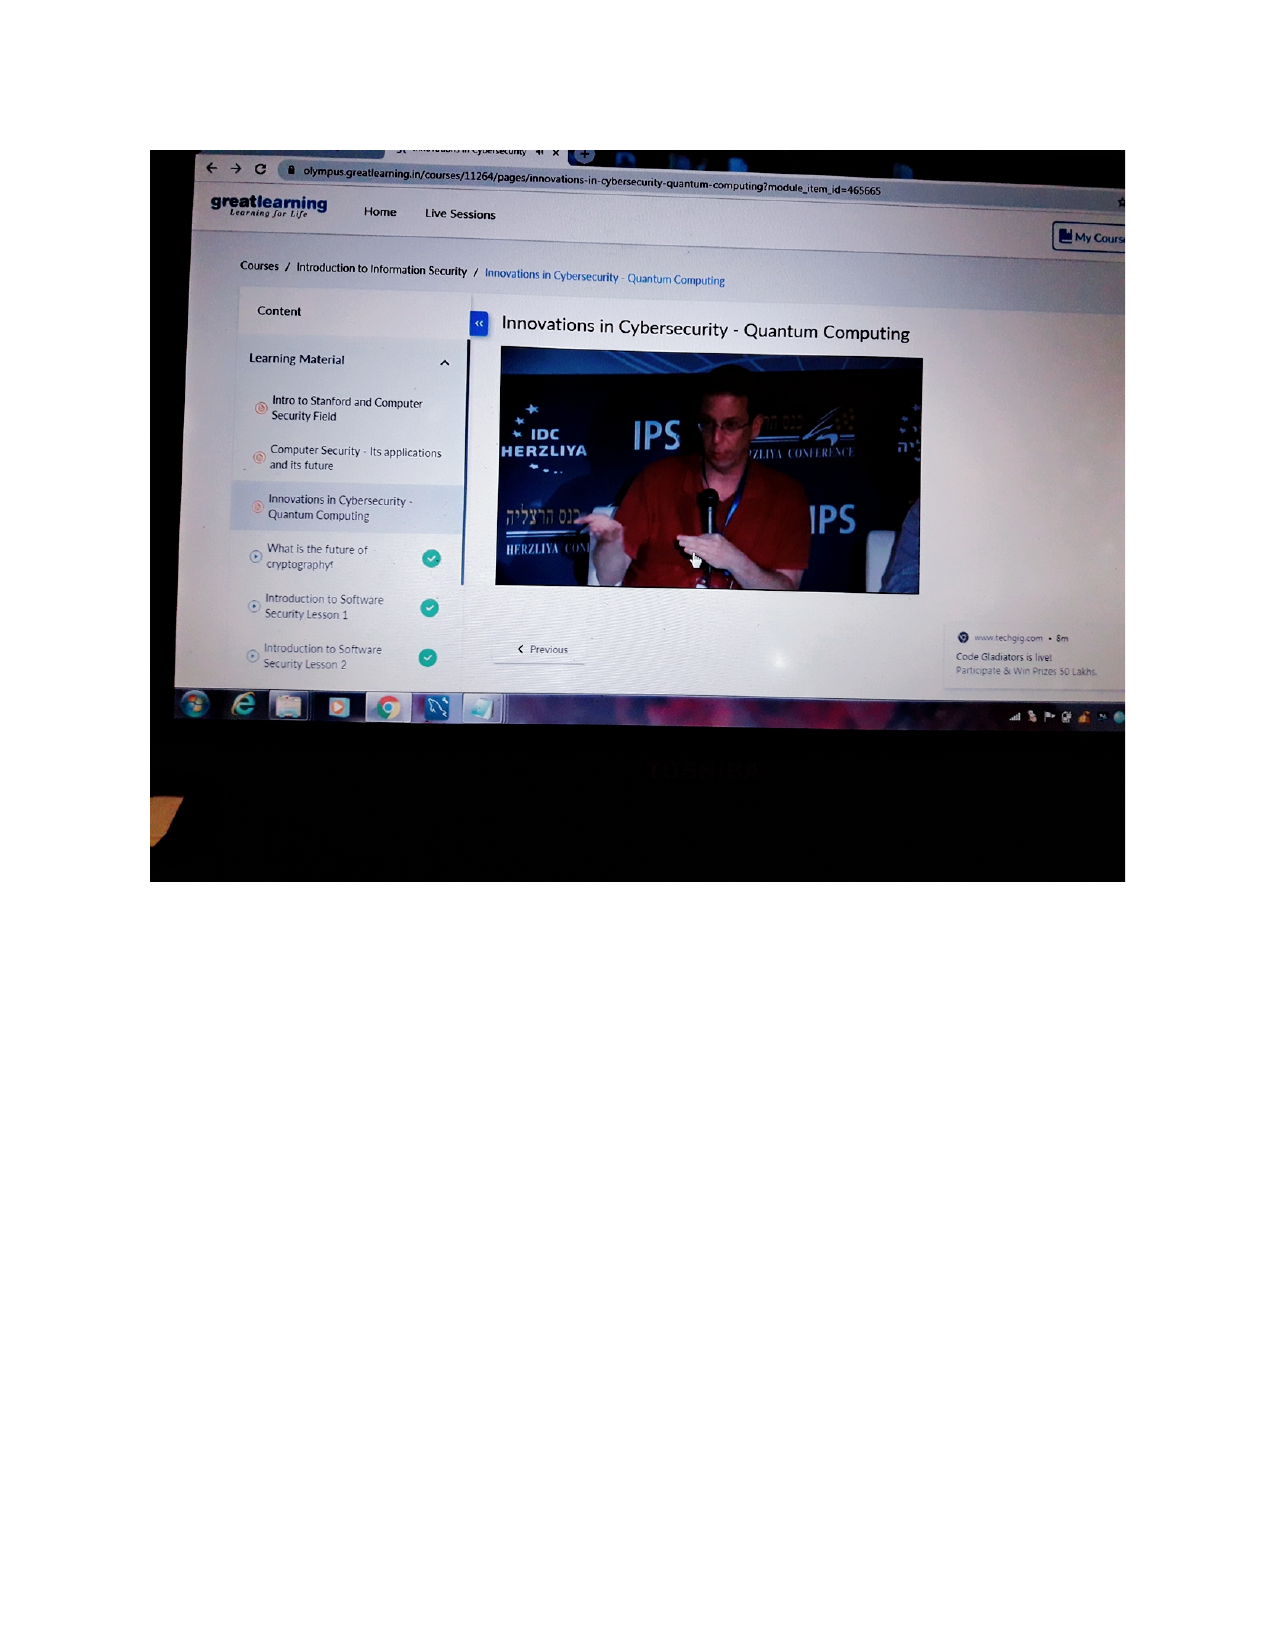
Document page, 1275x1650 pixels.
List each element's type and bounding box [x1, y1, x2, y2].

picture [150, 150, 1125, 882]
